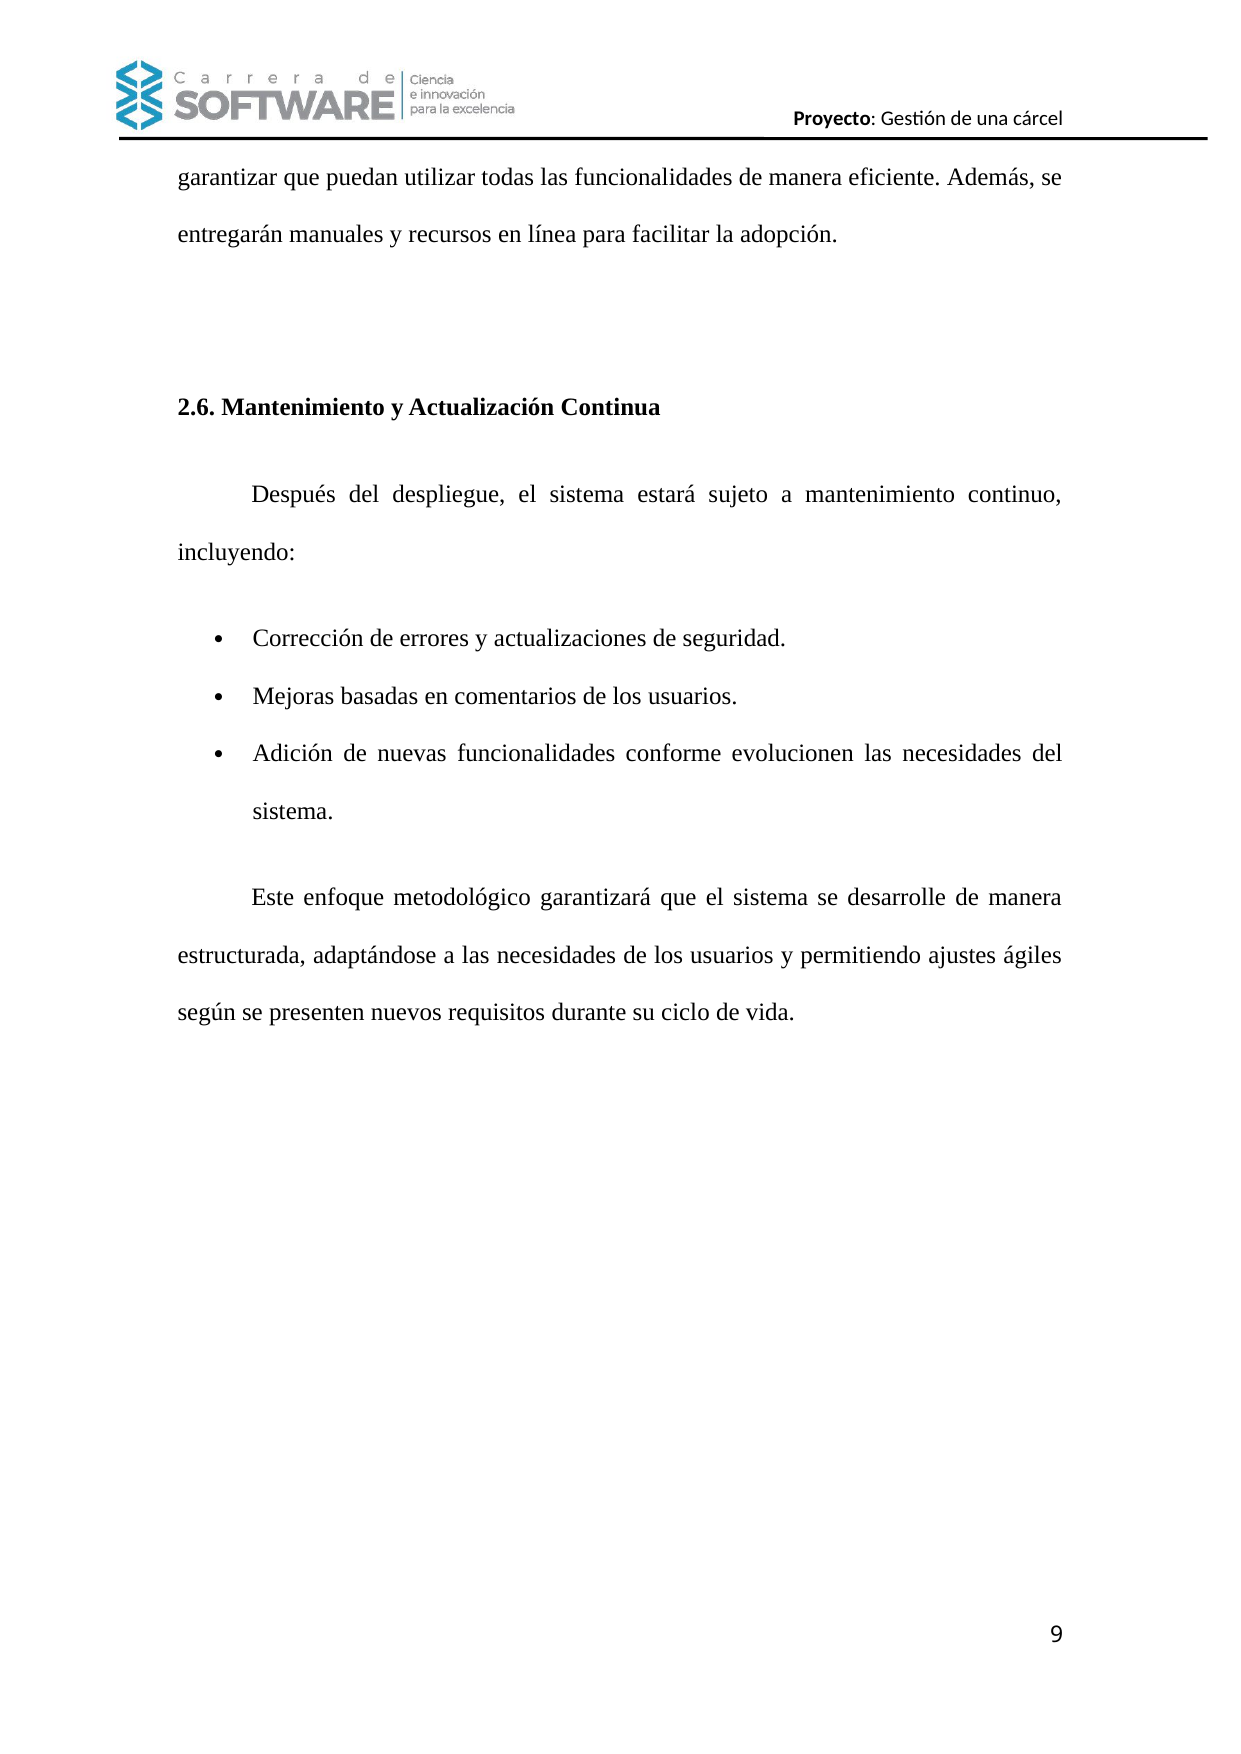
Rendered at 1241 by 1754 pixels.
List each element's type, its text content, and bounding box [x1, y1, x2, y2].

list Mejoras basadas en comentarios de los usuarios. [215, 681, 1063, 709]
text Este enfoque metodológico garantizará que el sistema se desarrolle de manera estructurada, adaptándose a las necesidades de los usuarios y permitiendo ajustes ágiles según se presenten nuevos requisitos durante su ciclo de vida. [177, 882, 1063, 1026]
subtitle 2.6. Mantenimiento y Actualización Continua [177, 392, 1063, 421]
list Corrección de errores y actualizaciones de seguridad. [215, 623, 1063, 652]
text Después del despliegue, el sistema estará sujeto a mantenimiento continuo, incluyendo: [177, 479, 1063, 565]
list Adición de nuevas funcionalidades conforme evolucionen las necesidades del sistema. [215, 738, 1063, 824]
picture [106, 45, 520, 152]
